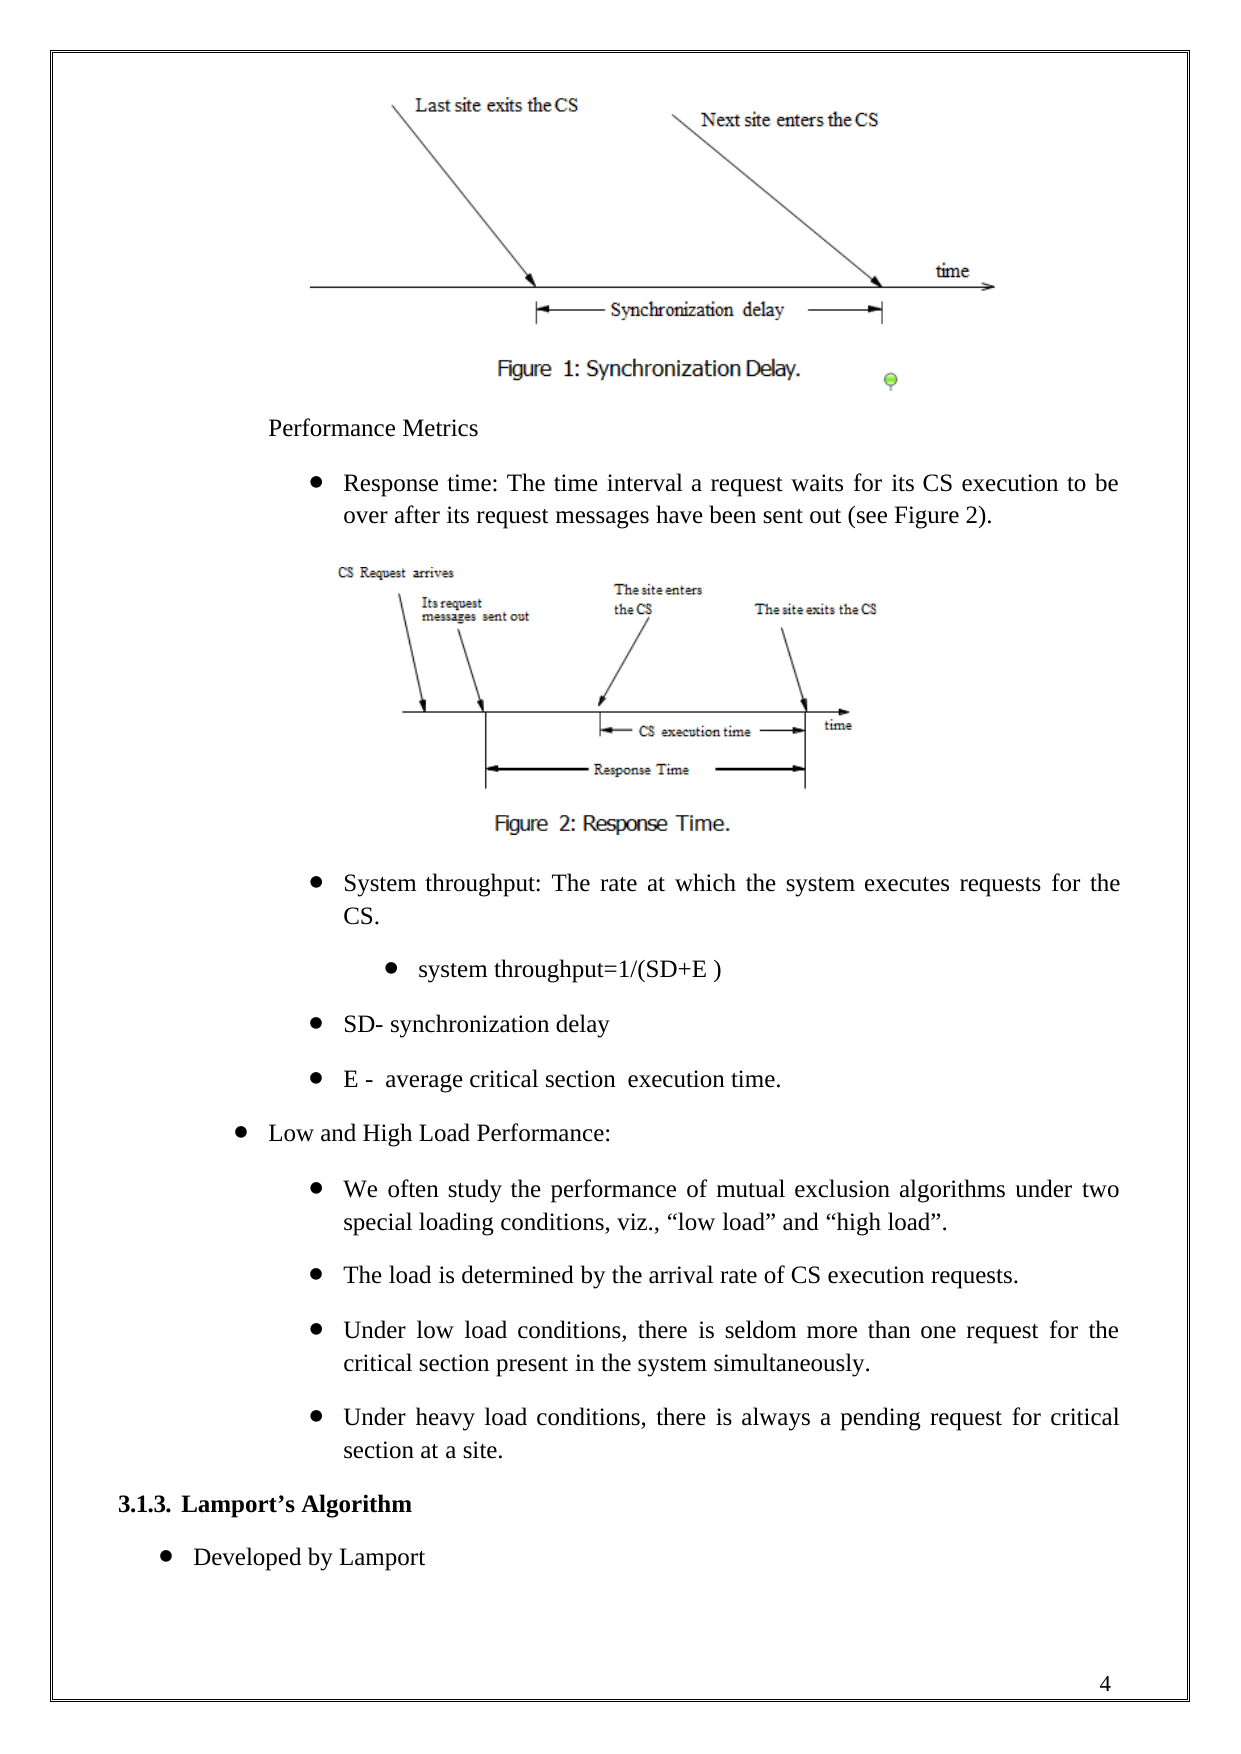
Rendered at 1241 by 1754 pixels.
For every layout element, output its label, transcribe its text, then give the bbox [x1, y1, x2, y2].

list Under low load conditions, there is seldom more than one request for the critical section present in the system simultaneously. [306, 1312, 1122, 1377]
list system throughput=1/(SD+E ) [381, 951, 1167, 985]
list E - average critical section execution time. [305, 1061, 1167, 1095]
list We often study the performance of mutual exclusion algorithms under two special loading conditions, viz., “low load” and “high load”. [306, 1170, 1122, 1236]
picture [309, 97, 995, 391]
list SD- synchronization delay [305, 1006, 1167, 1040]
list Developed by Lamport [155, 1539, 1167, 1573]
list Under heavy load conditions, there is always a pending request for critical section at a site. [306, 1399, 1122, 1464]
list Low and High Load Performance: [230, 1115, 1167, 1149]
list The load is determined by the arrival rate of CS execution requests. [305, 1257, 1167, 1291]
list Response time: The time interval a request waits for its CS execution to be over after its request messages have been sent out (see Figure 2). [306, 464, 1121, 529]
list System throughput: The rate at which the system executes requests for the CS. [306, 865, 1123, 930]
picture [338, 567, 877, 835]
subtitle Lamport’s Algorithm [118, 1489, 1167, 1518]
text Performance Metrics [268, 413, 1167, 442]
